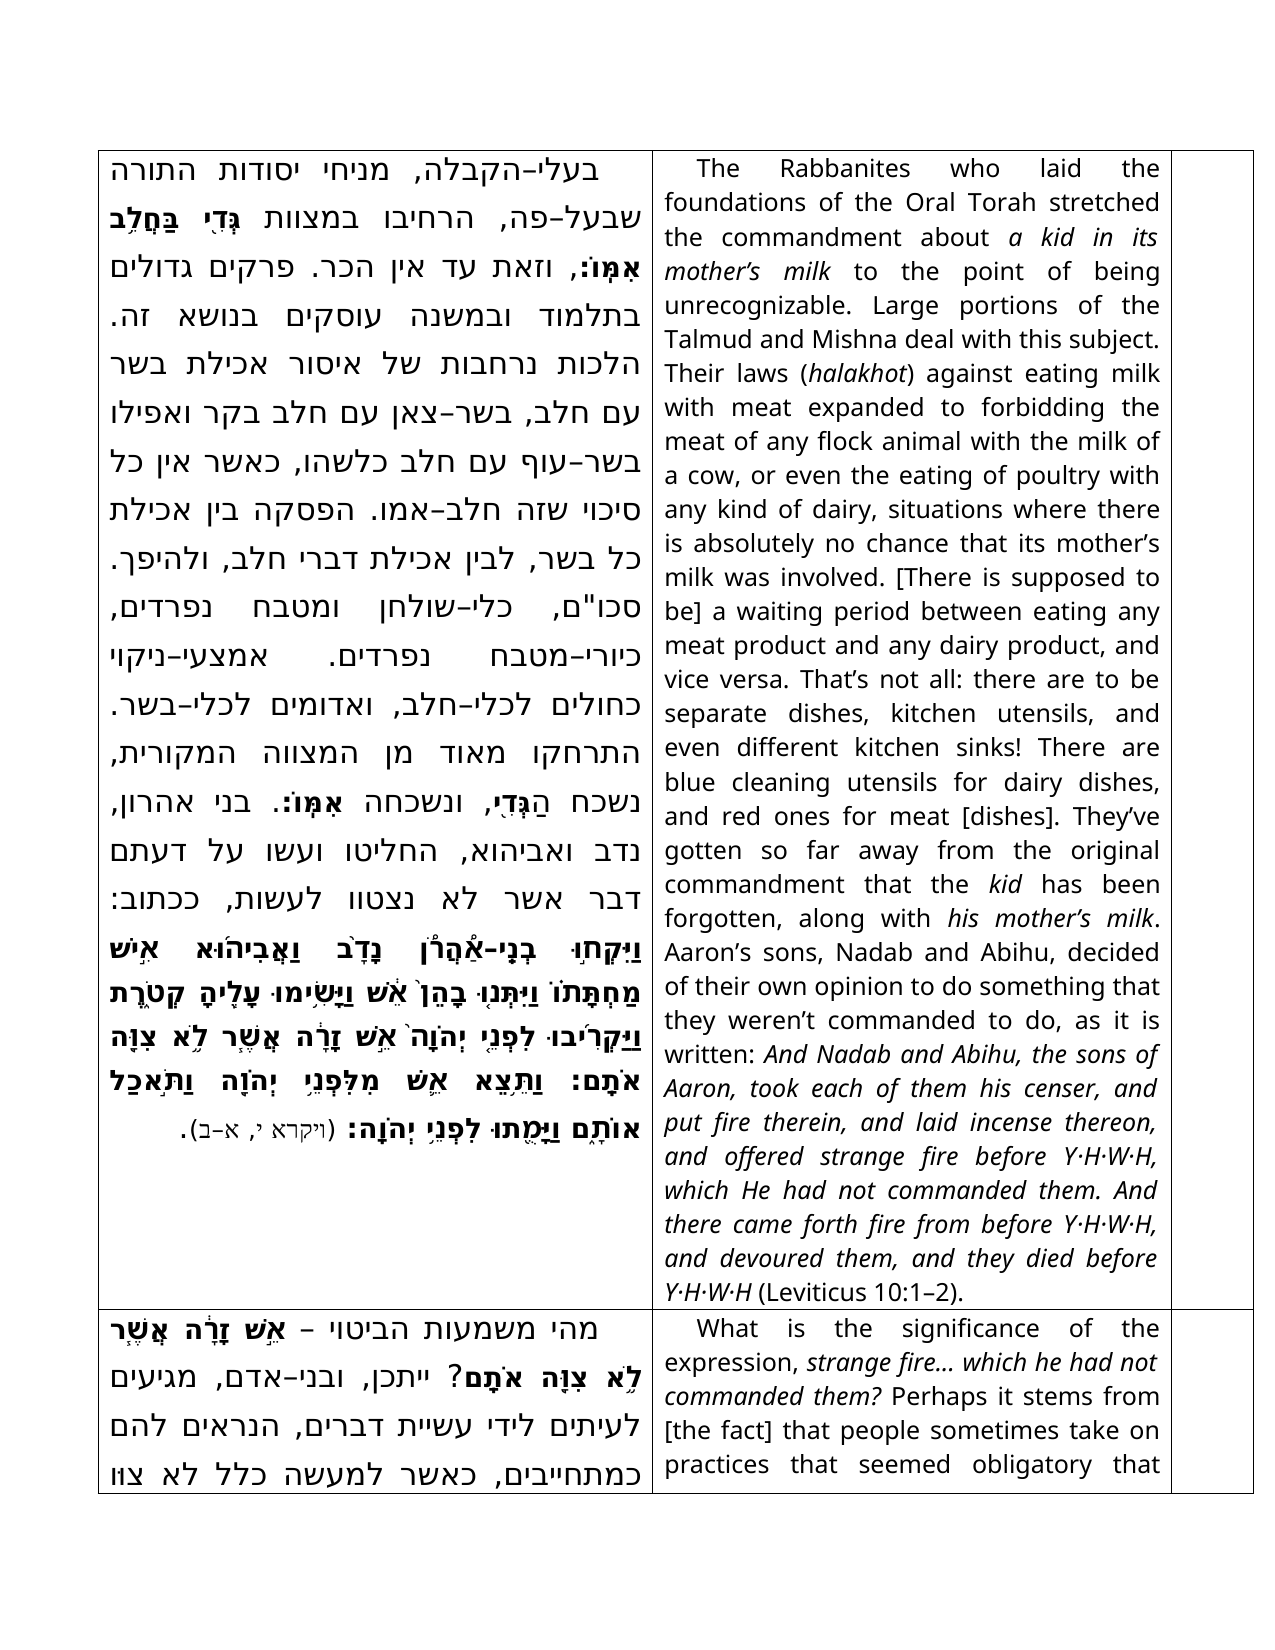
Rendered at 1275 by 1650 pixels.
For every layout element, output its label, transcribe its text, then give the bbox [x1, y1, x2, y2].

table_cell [653, 1310, 1171, 1492]
table_cell The Rabbanites who laid the foundations of the Oral Torah stretched the commandment about a kid in its mother’s milk to the point of being unrecognizable. Large portions of the Talmud and Mishna deal with this subject. Their laws (halakhot) against eating milk with meat expanded to forbidding the meat of any flock animal with the milk of a cow, or even the eating of poultry with any kind of dairy, situations where there is absolutely no chance that its mother’s milk was involved. [There is supposed to be] a waiting period between eating any meat product and any dairy product, and vice versa. That’s not all: there are to be separate dishes, kitchen utensils, and even different kitchen sinks! There are blue cleaning utensils for dairy dishes, and red ones for meat [dishes]. They’ve gotten so far away from the original commandment that the kid has been forgotten, along with his mother’s milk. Aaron’s sons, Nadab and Abihu, decided of their own opinion to do something that they weren’t commanded to do, as it is written: And Nadab and Abihu, the sons of Aaron, took each of them his censer, and put fire therein, and laid incense thereon, and offered strange fire before Y·H·W·H, which He had not commanded them. And there came forth fire from before Y·H·W·H, and devoured them, and they died before Y·H·W·H (Leviticus 10:1–2). [653, 151, 1171, 1309]
table_cell [1172, 151, 1253, 1309]
table_cell בעלי–הקבלה, מניחי יסודות התורה שבעל–פה, הרחיבו במצוות גְּדִ֖י בַּחֲלֵ֥ב אִמּֽוֹ:, וזאת עד אין הכר. פרקים גדולים בתלמוד ובמשנה עוסקים בנושא זה. הלכות נרחבות של איסור אכילת בשר עם חלב, בשר–צאן עם חלב בקר ואפילו בשר–עוף עם חלב כלשהו, כאשר אין כל סיכוי שזה חלב–אמו. הפסקה בין אכילת כל בשר, לבין אכילת דברי חלב, ולהיפך. סכו"ם, כלי–שולחן ומטבח נפרדים, כיורי–מטבח נפרדים. אמצעי–ניקוי כחולים לכלי–חלב, ואדומים לכלי–בשר. התרחקו מאוד מן המצווה המקורית, נשכח הַגְּדִ֖י, ונשכחה אִמּֽוֹ:. בני אהרון, נדב ואביהוא, החליטו ועשו על דעתם דבר אשר לא נצטוו לעשות, ככתוב: וַיִּקְח֣וּ בְנֵֽי–אַ֠הֲרֹ֠ן נָדָ֨ב וַאֲבִיה֜וּא אִ֣ישׁ מַחְתָּת֗וֹ וַיִּתְּנ֤וּ בָהֵן֙ אֵ֔שׁ וַיָּשִׂ֥ימוּ עָלֶ֖יהָ קְטֹ֑רֶת וַיַּקְרִ֜יבוּ לִפְנֵ֤י יְהֹוָה֙ אֵ֣שׁ זָרָ֔ה אֲשֶׁ֧ר לֹ֦א צִוָּ֖ה אֹתָֽם: וַתֵּ֥צֵא אֵ֛שׁ מִלִּפְנֵ֥י יְהֹוָ֖ה וַתֹּ֣אכַל אוֹתָ֑ם וַיָּמֻ֖תוּ לִפְנֵ֥י יְהֹוָֽה: (ויקרא י, א–ב). [99, 151, 652, 1309]
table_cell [99, 1310, 652, 1492]
table_cell [1172, 1310, 1253, 1492]
